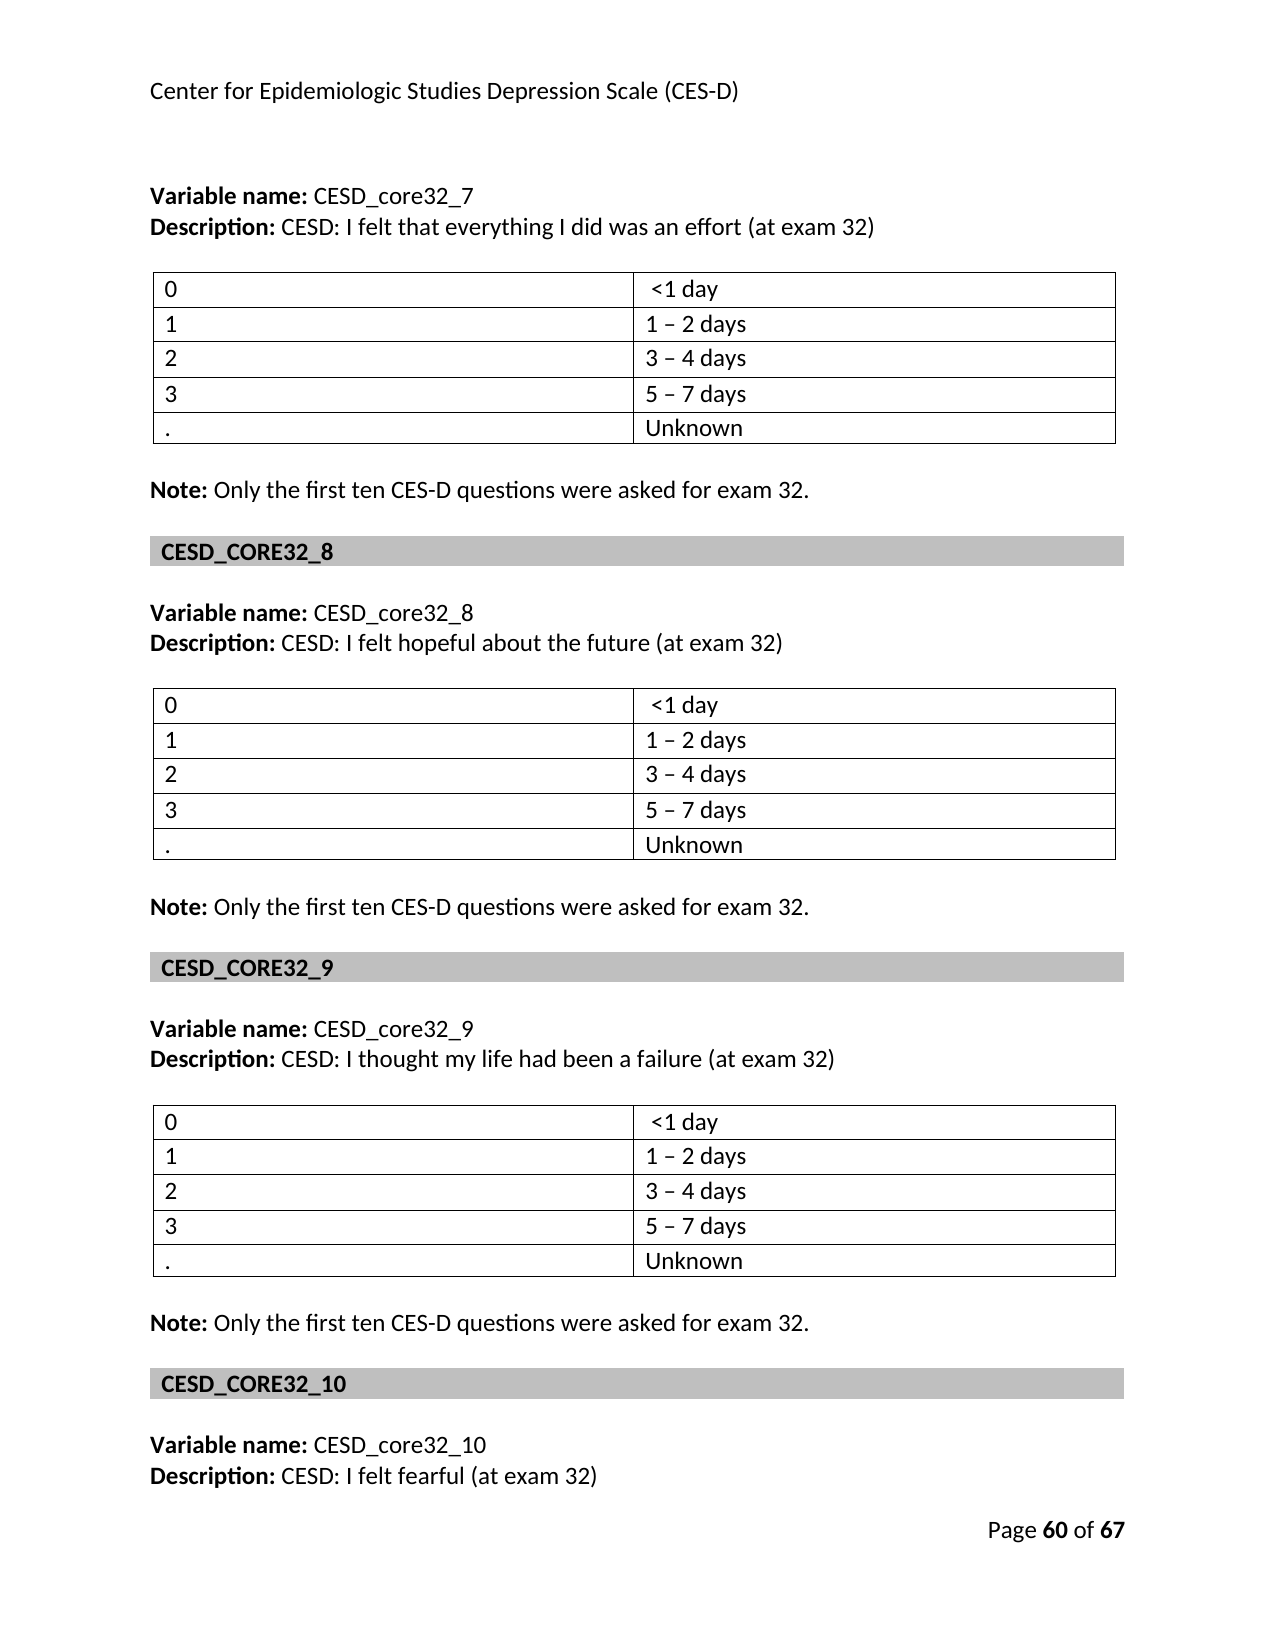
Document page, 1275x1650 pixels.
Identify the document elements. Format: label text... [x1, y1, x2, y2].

text Description: CESD: I thought my life had been a failure (at exam 32) [150, 1043, 1125, 1074]
table_cell 3 [154, 794, 633, 828]
table_cell 1 [154, 308, 633, 341]
table_cell 1 [154, 724, 633, 757]
table_cell 2 [154, 342, 633, 377]
table_cell 2 [154, 759, 633, 793]
table_header <1 day [634, 689, 1115, 723]
text Description: CESD: I felt that everything I did was an effort (at exam 32) [150, 211, 1125, 242]
table_cell 5 – 7 days [634, 1211, 1115, 1244]
table_cell 3 – 4 days [634, 1175, 1115, 1209]
table_cell 3 – 4 days [634, 342, 1115, 377]
table_header CESD_CORE32_8 [150, 536, 1124, 566]
table_header 0 [154, 1106, 633, 1139]
table_cell 5 – 7 days [634, 378, 1115, 412]
table_cell 1 – 2 days [634, 308, 1115, 341]
table_header <1 day [634, 1106, 1115, 1139]
table_cell Unknown [634, 829, 1115, 859]
table_cell 1 – 2 days [634, 724, 1115, 757]
text Variable name: CESD_core32_8 [150, 597, 1125, 627]
text Note: Only the first ten CES-D questions were asked for exam 32. [150, 891, 1125, 921]
table_cell 3 – 4 days [634, 759, 1115, 793]
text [150, 475, 1125, 505]
text Variable name: CESD_core32_7 [150, 181, 1125, 211]
table_cell 1 – 2 days [634, 1140, 1115, 1174]
table_header <1 day [634, 273, 1115, 307]
table_cell . [154, 829, 633, 859]
table_cell . [154, 1245, 633, 1276]
table_cell Unknown [634, 1245, 1115, 1276]
table_cell . [154, 413, 633, 443]
table_header 0 [154, 273, 633, 307]
text Variable name: CESD_core32_10 [150, 1429, 1125, 1460]
table_cell Unknown [634, 413, 1115, 443]
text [150, 1307, 1125, 1338]
table_header 0 [154, 689, 633, 723]
table_cell 3 [154, 378, 633, 412]
table_header CESD_CORE32_10 [150, 1368, 1124, 1399]
table_header CESD_CORE32_9 [150, 952, 1124, 982]
table_cell 3 [154, 1211, 633, 1244]
text Description: CESD: I felt hopeful about the future (at exam 32) [150, 627, 1125, 658]
table_cell 1 [154, 1140, 633, 1174]
table_cell 2 [154, 1175, 633, 1209]
text Description: CESD: I felt fearful (at exam 32) [150, 1460, 1125, 1490]
text Variable name: CESD_core32_9 [150, 1013, 1125, 1043]
table_cell 5 – 7 days [634, 794, 1115, 828]
